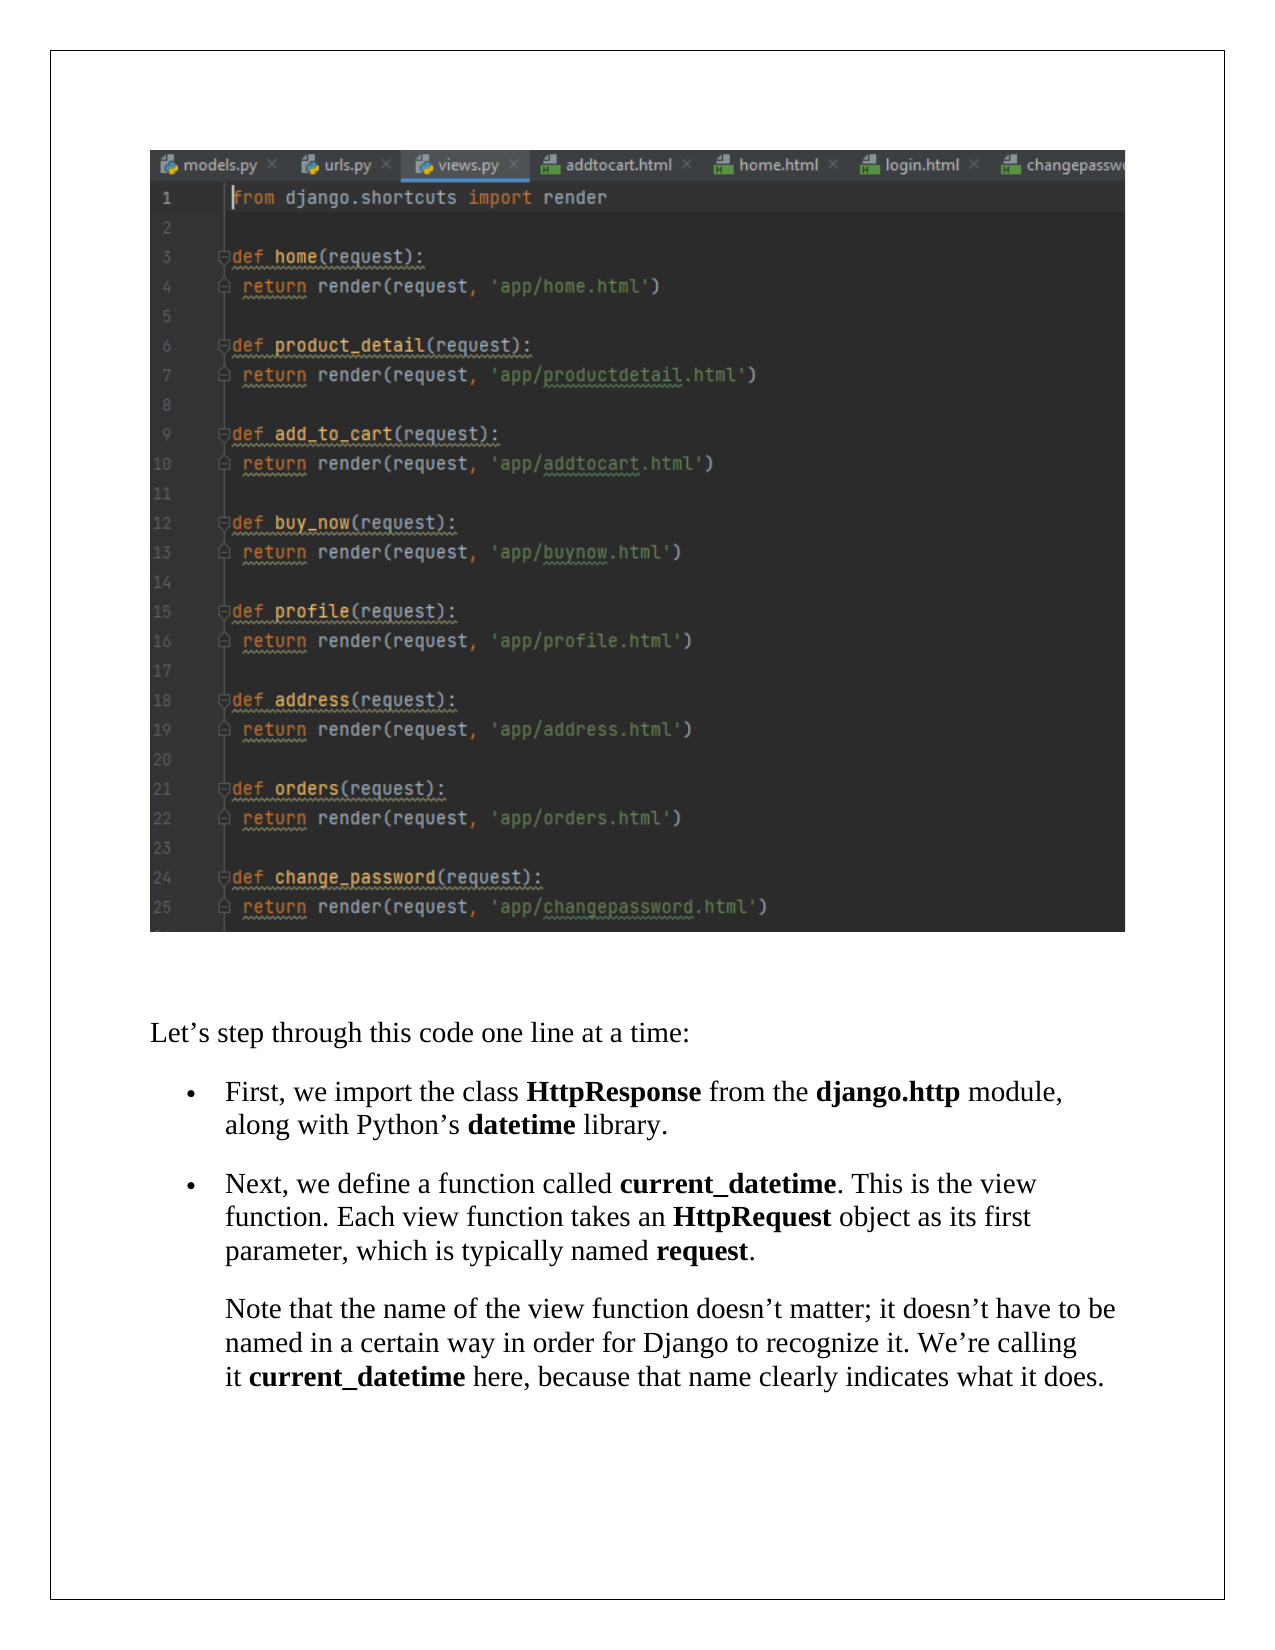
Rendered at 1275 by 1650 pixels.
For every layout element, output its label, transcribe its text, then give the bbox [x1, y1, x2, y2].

text Let’s step through this code one line at a time: [150, 1015, 1125, 1049]
list Next, we define a function called current_datetime. This is the view function. Each view function takes an HttpRequest object as its first parameter, which is typically named request. [187, 1166, 1125, 1267]
text Note that the name of the view function doesn’t matter; it doesn’t have to be named in a certain way in order for Django to recognize it. We’re calling it current_datetime here, because that name clearly indicates what it does. [225, 1292, 1125, 1392]
picture [150, 150, 1125, 932]
list First, we import the class HttpResponse from the django.http module, along with Python’s datetime library. [187, 1074, 1125, 1141]
